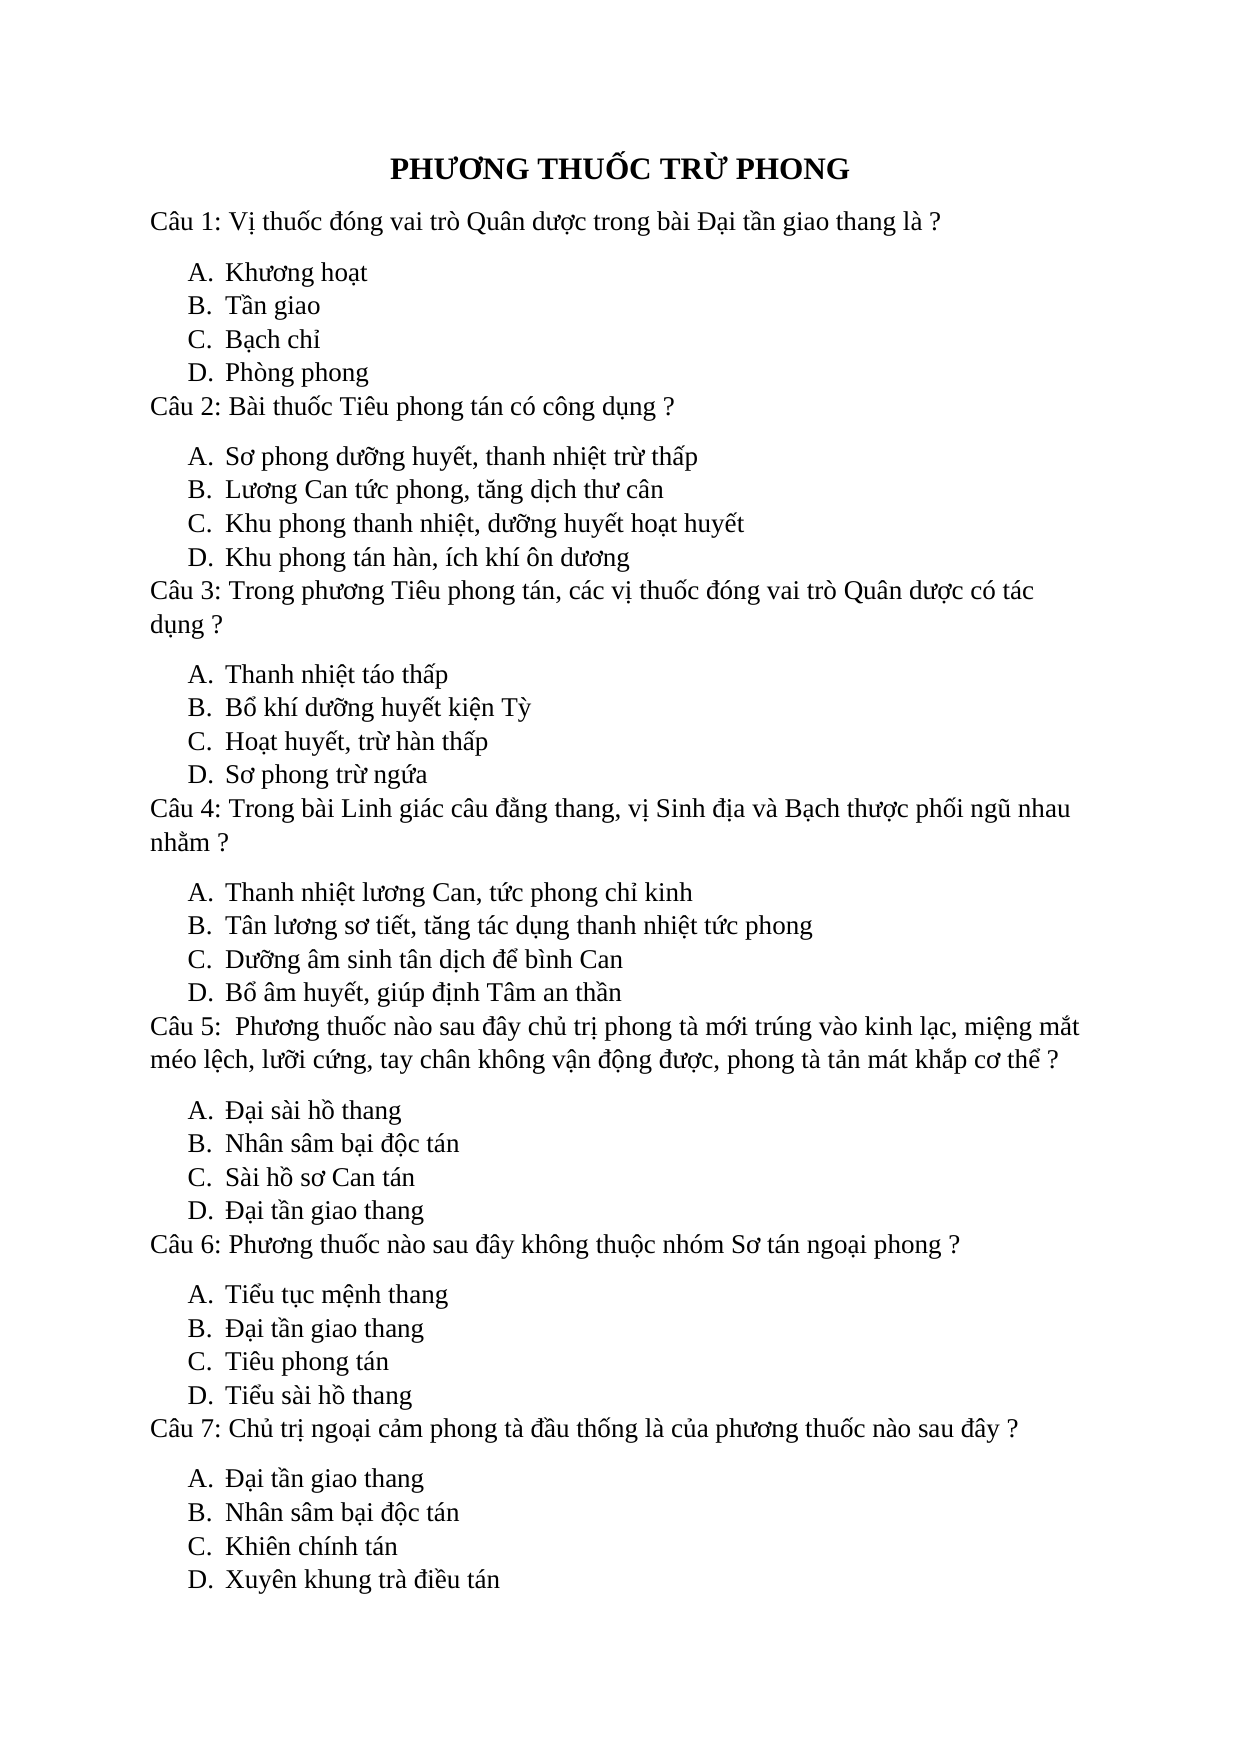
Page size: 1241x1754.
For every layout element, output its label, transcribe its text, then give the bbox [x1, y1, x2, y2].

text Câu 6: Phương thuốc nào sau đây không thuộc nhóm Sơ tán ngoại phong ? [150, 1228, 1090, 1259]
list Sơ phong dưỡng huyết, thanh nhiệt trừ thấp [187, 440, 1090, 471]
list Tần giao [187, 289, 1090, 320]
text Câu 4: Trong bài Linh giác câu đằng thang, vị Sinh địa và Bạch thược phối ngũ nhau nhằm ? [150, 792, 1090, 857]
list Bạch chỉ [187, 323, 1090, 354]
list Sơ phong trừ ngứa [187, 758, 1090, 790]
list Dưỡng âm sinh tân dịch để bình Can [187, 943, 1090, 974]
list Tân lương sơ tiết, tăng tác dụng thanh nhiệt tức phong [187, 909, 1090, 941]
text Câu 2: Bài thuốc Tiêu phong tán có công dụng ? [150, 390, 1090, 421]
text PHƯƠNG THUỐC TRỪ PHONG [150, 150, 1090, 186]
list Xuyên khung trà điều tán [187, 1563, 1090, 1594]
list Nhân sâm bại độc tán [187, 1496, 1090, 1527]
list Thanh nhiệt lương Can, tức phong chỉ kinh [187, 876, 1090, 907]
text Câu 5: Phương thuốc nào sau đây chủ trị phong tà mới trúng vào kinh lạc, miệng mắt méo lệch, lưỡi cứng, tay chân không vận động được, phong tà tản mát khắp cơ thể ? [150, 1010, 1090, 1075]
list Đại sài hồ thang [187, 1094, 1090, 1125]
list Đại tần giao thang [187, 1462, 1090, 1494]
list Tiểu tục mệnh thang [187, 1278, 1090, 1309]
text Câu 7: Chủ trị ngoại cảm phong tà đầu thống là của phương thuốc nào sau đây ? [150, 1412, 1090, 1443]
text Câu 1: Vị thuốc đóng vai trò Quân dược trong bài Đại tần giao thang là ? [150, 205, 1090, 237]
text Câu 3: Trong phương Tiêu phong tán, các vị thuốc đóng vai trò Quân dược có tác dụng ? [150, 574, 1090, 639]
list Hoạt huyết, trừ hàn thấp [187, 725, 1090, 756]
list Khu phong thanh nhiệt, dưỡng huyết hoạt huyết [187, 507, 1090, 538]
list Lương Can tức phong, tăng dịch thư cân [187, 473, 1090, 505]
list Khương hoạt [187, 256, 1090, 287]
list Tiêu phong tán [187, 1345, 1090, 1376]
list Bổ âm huyết, giúp định Tâm an thần [187, 976, 1090, 1008]
list Đại tần giao thang [187, 1194, 1090, 1226]
list Bổ khí dưỡng huyết kiện Tỳ [187, 691, 1090, 723]
list Đại tần giao thang [187, 1312, 1090, 1343]
list Thanh nhiệt táo thấp [187, 658, 1090, 689]
list Phòng phong [187, 356, 1090, 387]
list Khu phong tán hàn, ích khí ôn dương [187, 541, 1090, 572]
list Tiểu sài hồ thang [187, 1379, 1090, 1410]
list Khiên chính tán [187, 1529, 1090, 1561]
list Sài hồ sơ Can tán [187, 1161, 1090, 1192]
list Nhân sâm bại độc tán [187, 1127, 1090, 1158]
